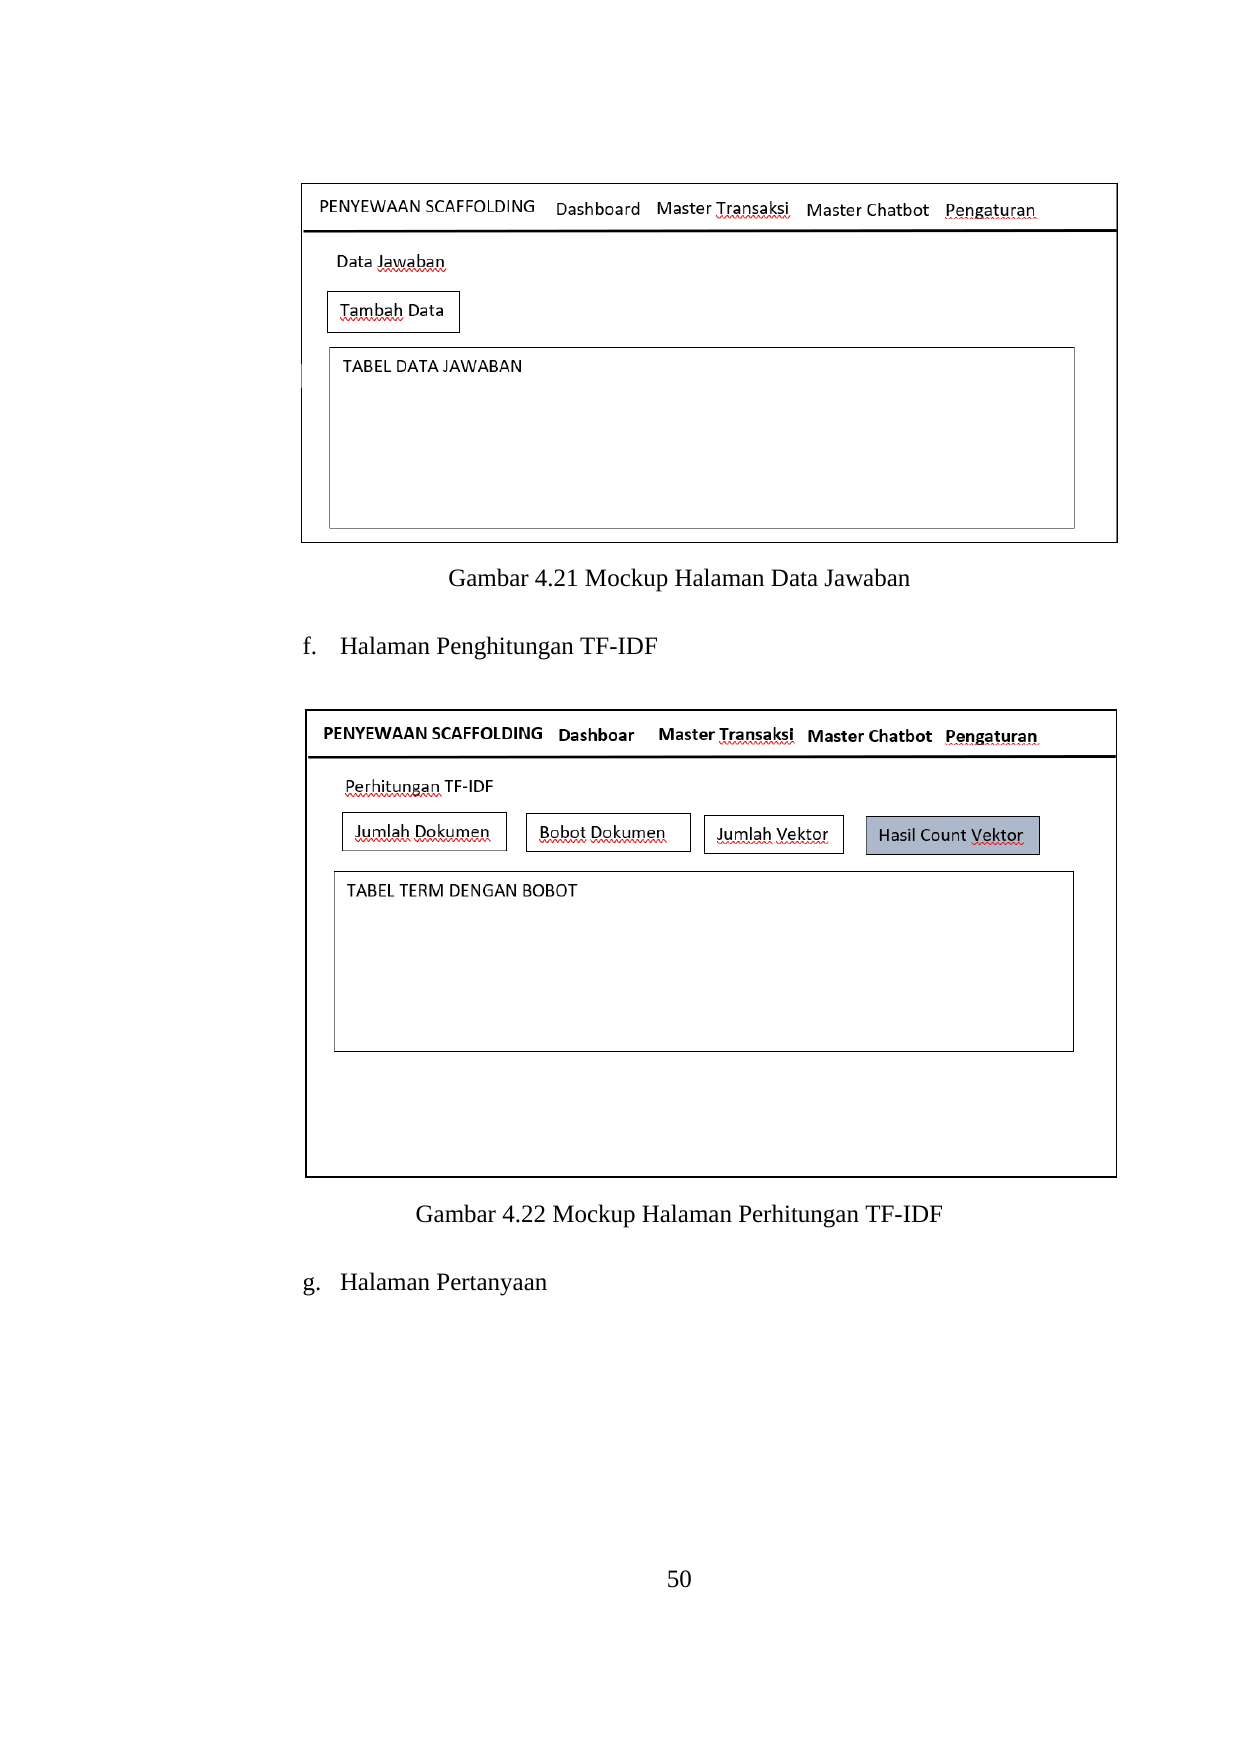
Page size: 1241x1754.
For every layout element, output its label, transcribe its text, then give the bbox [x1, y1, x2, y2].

picture [295, 699, 1123, 1185]
text Gambar 4.22 Mockup Halaman Perhitungan TF-IDF [295, 1199, 1063, 1228]
text Gambar 4.21 Mockup Halaman Data Jawaban [295, 563, 1063, 592]
picture [295, 177, 1123, 549]
list Halaman Penghitungan TF-IDF [302, 631, 1063, 660]
list Halaman Pertanyaan [302, 1267, 1063, 1296]
